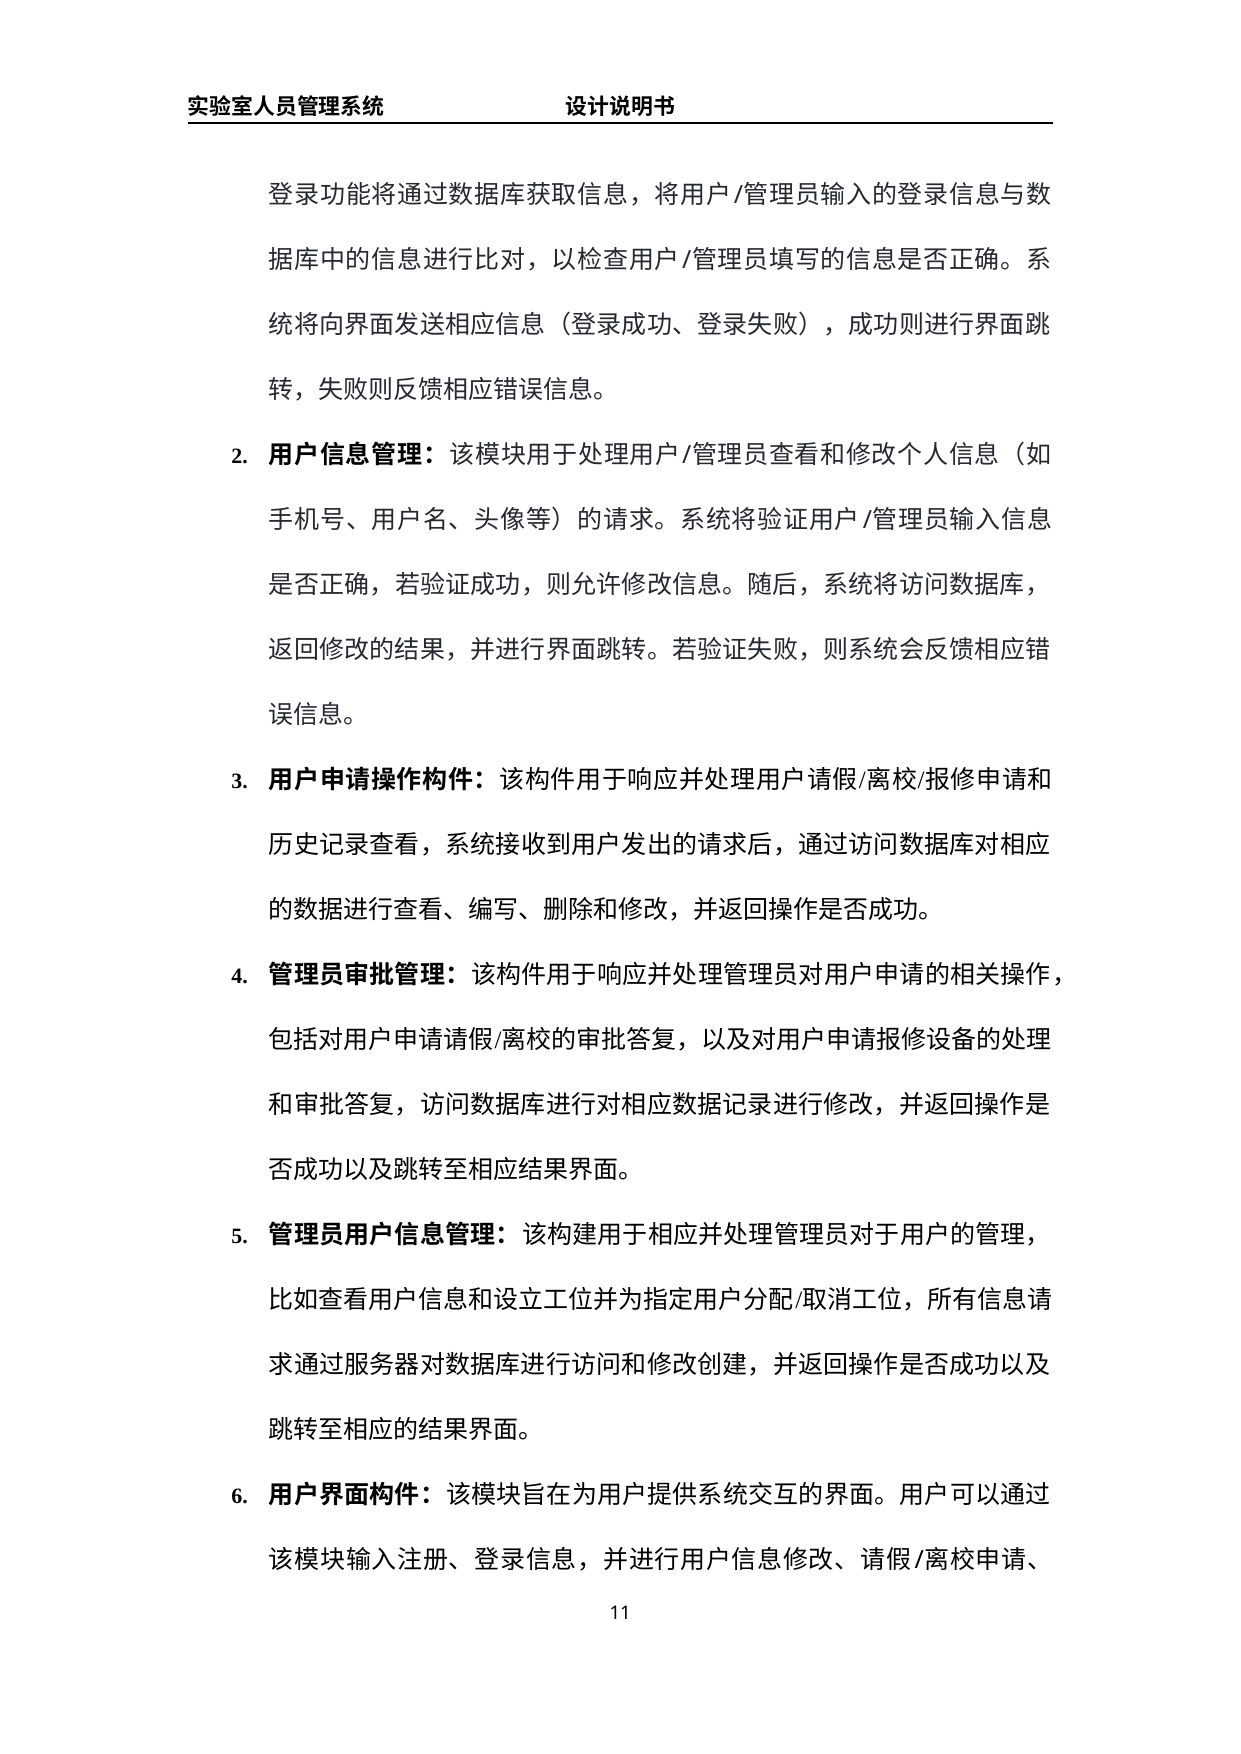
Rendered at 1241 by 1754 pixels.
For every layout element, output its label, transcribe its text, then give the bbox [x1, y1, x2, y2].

list 管理员用户信息管理：该构建用于相应并处理管理员对于用户的管理，比如查看用户信息和设立工位并为指定用户分配/取消工位，所有信息请求通过服务器对数据库进行访问和修改创建，并返回操作是否成功以及跳转至相应的结果界面。 [231, 1200, 1053, 1460]
list 管理员审批管理：该构件用于响应并处理管理员对用户申请的相关操作，包括对用户申请请假/离校的审批答复，以及对用户申请报修设备的处理和审批答复，访问数据库进行对相应数据记录进行修改，并返回操作是否成功以及跳转至相应结果界面。 [231, 940, 1053, 1200]
list 用户申请操作构件：该构件用于响应并处理用户请假/离校/报修申请和历史记录查看，系统接收到用户发出的请求后，通过访问数据库对相应的数据进行查看、编写、删除和修改，并返回操作是否成功。 [231, 745, 1053, 940]
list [231, 160, 1053, 420]
list 用户信息管理：该模块用于处理用户/管理员查看和修改个人信息（如手机号、用户名、头像等）的请求。系统将验证用户/管理员输入信息是否正确，若验证成功，则允许修改信息。随后，系统将访问数据库，返回修改的结果，并进行界面跳转。若验证失败，则系统会反馈相应错误信息。 [231, 420, 1053, 745]
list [231, 1460, 1053, 1590]
